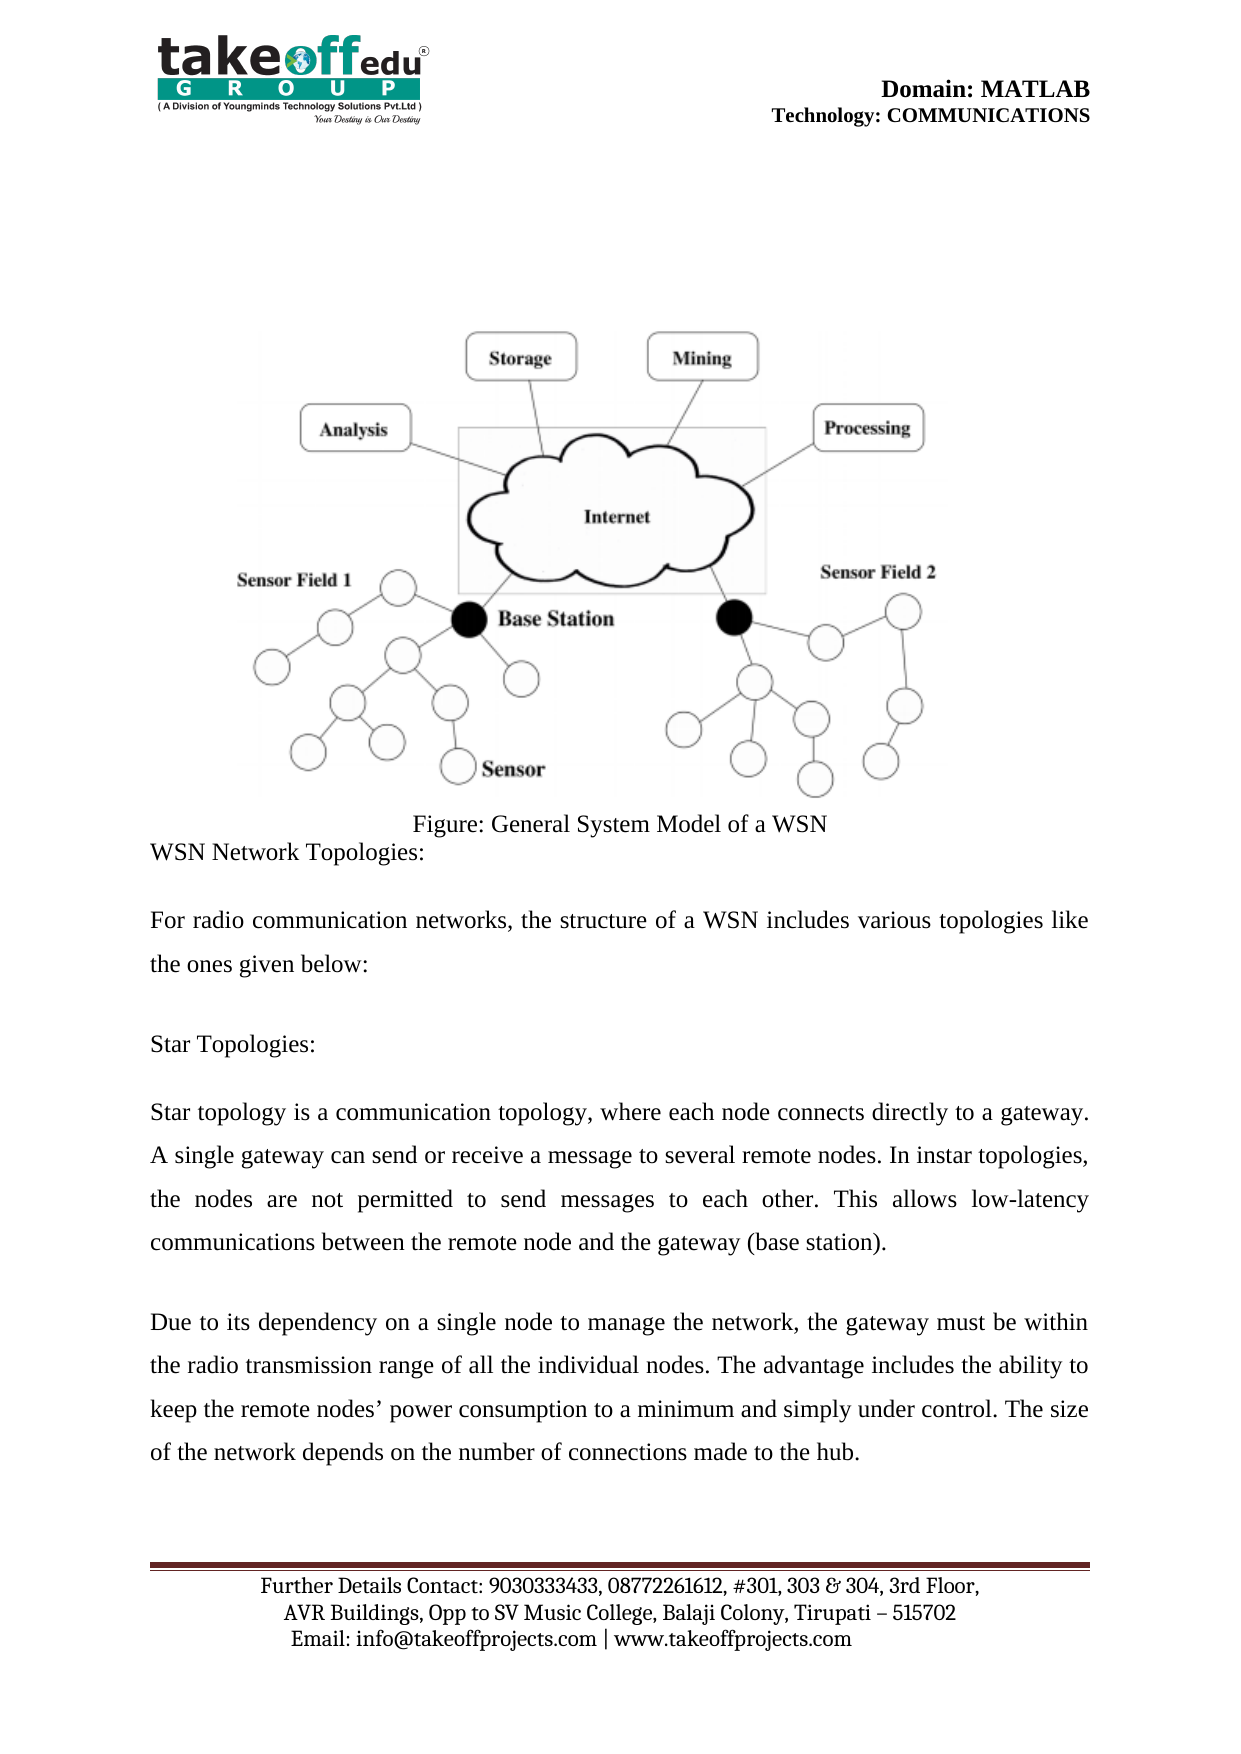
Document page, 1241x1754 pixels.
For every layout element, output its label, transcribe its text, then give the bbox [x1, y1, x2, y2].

picture [150, 269, 990, 809]
text Figure: General System Model of a WSN [150, 809, 1090, 837]
text Star topology is a communication topology, where each node connects directly to a gateway. A single gateway can send or receive a message to several remote nodes. In instar topologies, the nodes are not permitted to send messages to each other. This allows low-latency communications between the remote node and the gateway (base station). [150, 1097, 1090, 1256]
text For radio communication networks, the structure of a WSN includes various topologies like the ones given below: [150, 906, 1090, 977]
text WSN Network Topologies: [150, 837, 1090, 866]
subtitle Star Topologies: [150, 1029, 1090, 1058]
picture [150, 35, 434, 138]
text Due to its dependency on a single node to manage the network, the gateway must be within the radio transmission range of all the individual nodes. The advantage includes the ability to keep the remote nodes’ power consumption to a minimum and simply under control. The size of the network depends on the number of connections made to the hub. [150, 1307, 1090, 1466]
